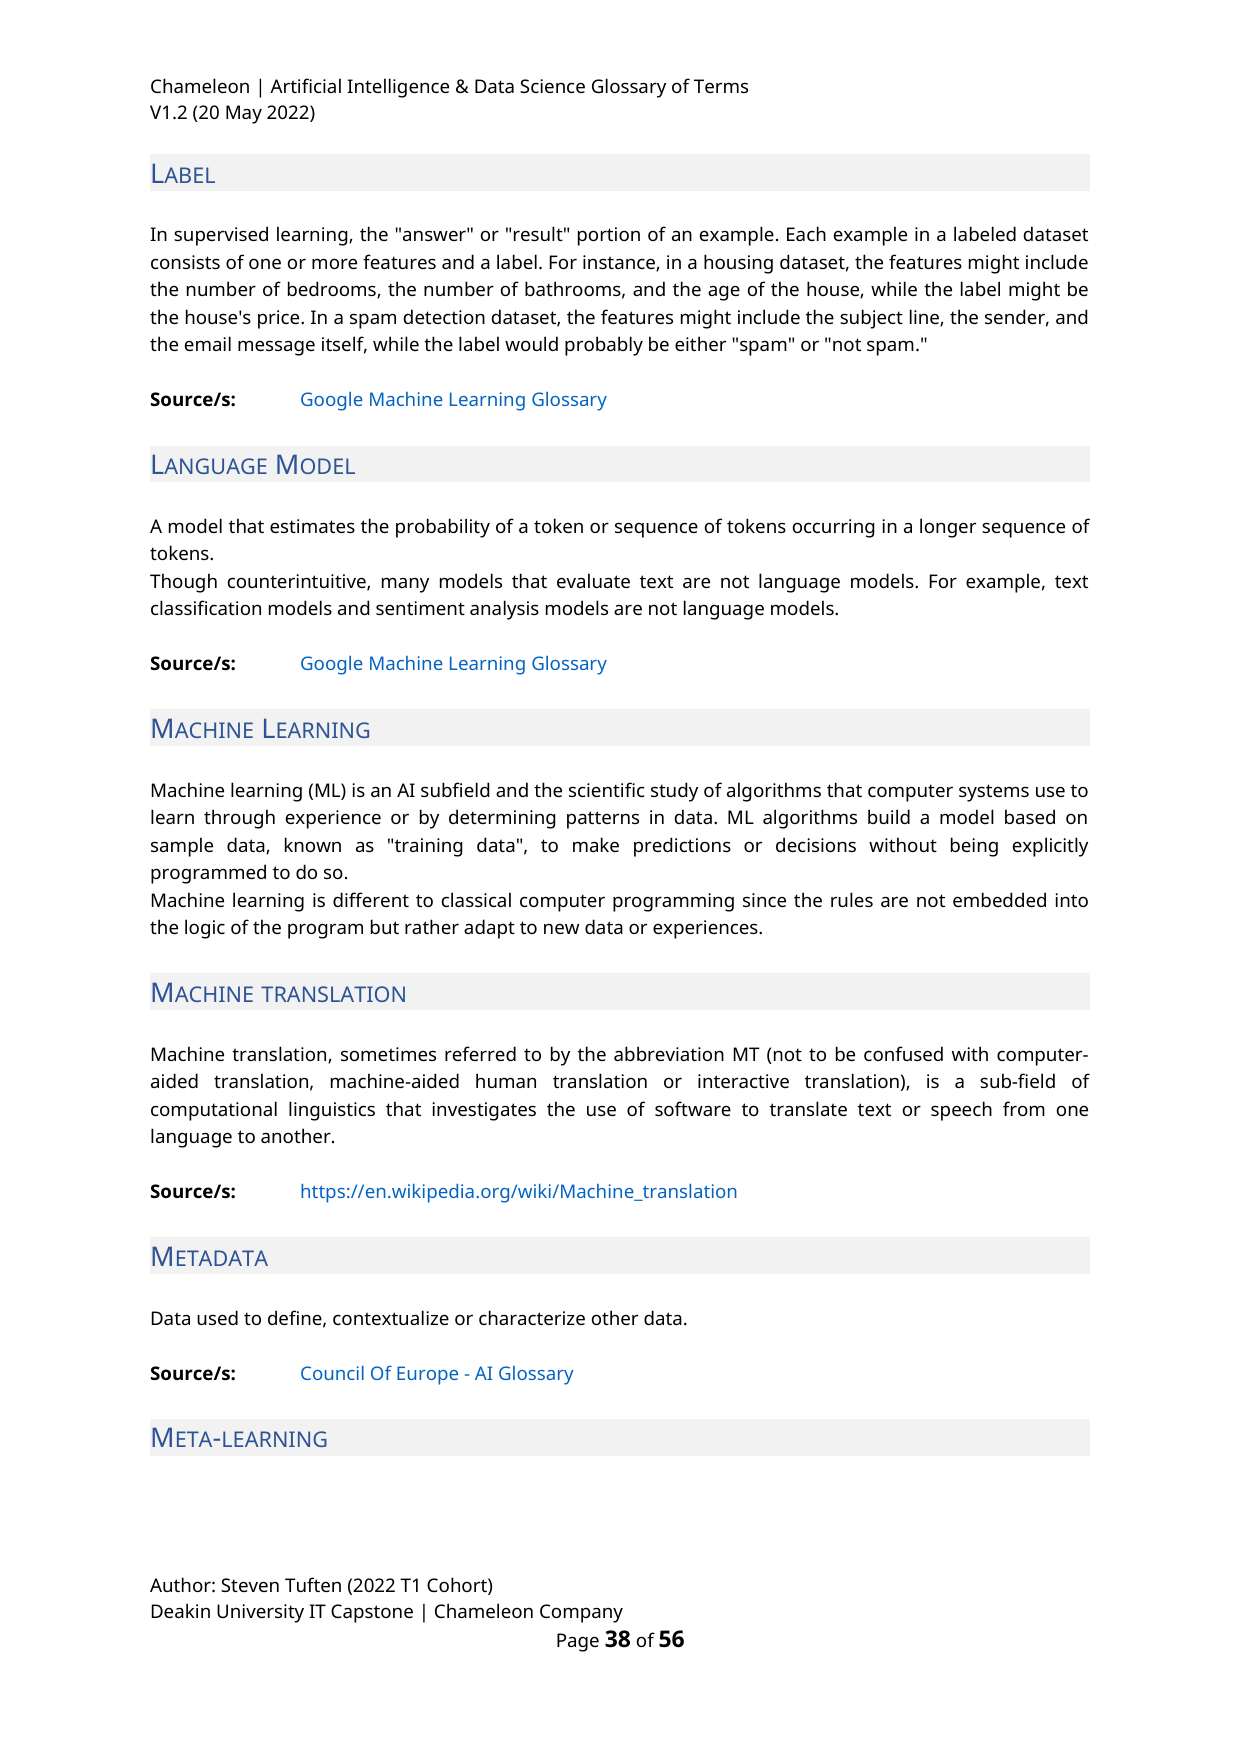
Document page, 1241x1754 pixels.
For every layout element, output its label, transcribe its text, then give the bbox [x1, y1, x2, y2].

subtitle Language Model [150, 446, 1090, 482]
text Source/s: Google Machine Learning Glossary [150, 359, 1090, 412]
subtitle Machine translation [150, 973, 1090, 1010]
text A model that estimates the probability of a token or sequence of tokens occurring in a longer sequence of tokens. [150, 513, 1090, 566]
subtitle Machine Learning [150, 709, 1090, 746]
text Machine learning (ML) is an AI subfield and the scientific study of algorithms that computer systems use to learn through experience or by determining patterns in data. ML algorithms build a model based on sample data, known as "training data", to make predictions or decisions without being explicitly programmed to do so. [150, 777, 1090, 885]
text Source/s: Council Of Europe - AI Glossary [150, 1332, 1090, 1385]
text Data used to define, contextualize or characterize other data. [150, 1305, 1090, 1330]
subtitle Meta-learning [150, 1419, 1090, 1456]
subtitle Metadata [150, 1237, 1090, 1274]
text Source/s: https://en.wikipedia.org/wiki/Machine_translation [150, 1151, 1090, 1204]
text In supervised learning, the "answer" or "result" portion of an example. Each example in a labeled dataset consists of one or more features and a label. For instance, in a housing dataset, the features might include the number of bedrooms, the number of bathrooms, and the age of the house, while the label might be the house's price. In a spam detection dataset, the features might include the subject line, the sender, and the email message itself, while the label would probably be either "spam" or "not spam." [150, 221, 1090, 357]
text Machine translation, sometimes referred to by the abbreviation MT (not to be confused with computer-aided translation, machine-aided human translation or interactive translation), is a sub-field of computational linguistics that investigates the use of software to translate text or speech from one language to another. [150, 1041, 1090, 1149]
text Machine learning is different to classical computer programming since the rules are not embedded into the logic of the program but rather adapt to new data or experiences. [150, 887, 1090, 940]
text Though counterintuitive, many models that evaluate text are not language models. For example, text classification models and sentiment analysis models are not language models. [150, 568, 1090, 621]
text Source/s: Google Machine Learning Glossary [150, 623, 1090, 676]
subtitle Label [150, 154, 1090, 191]
